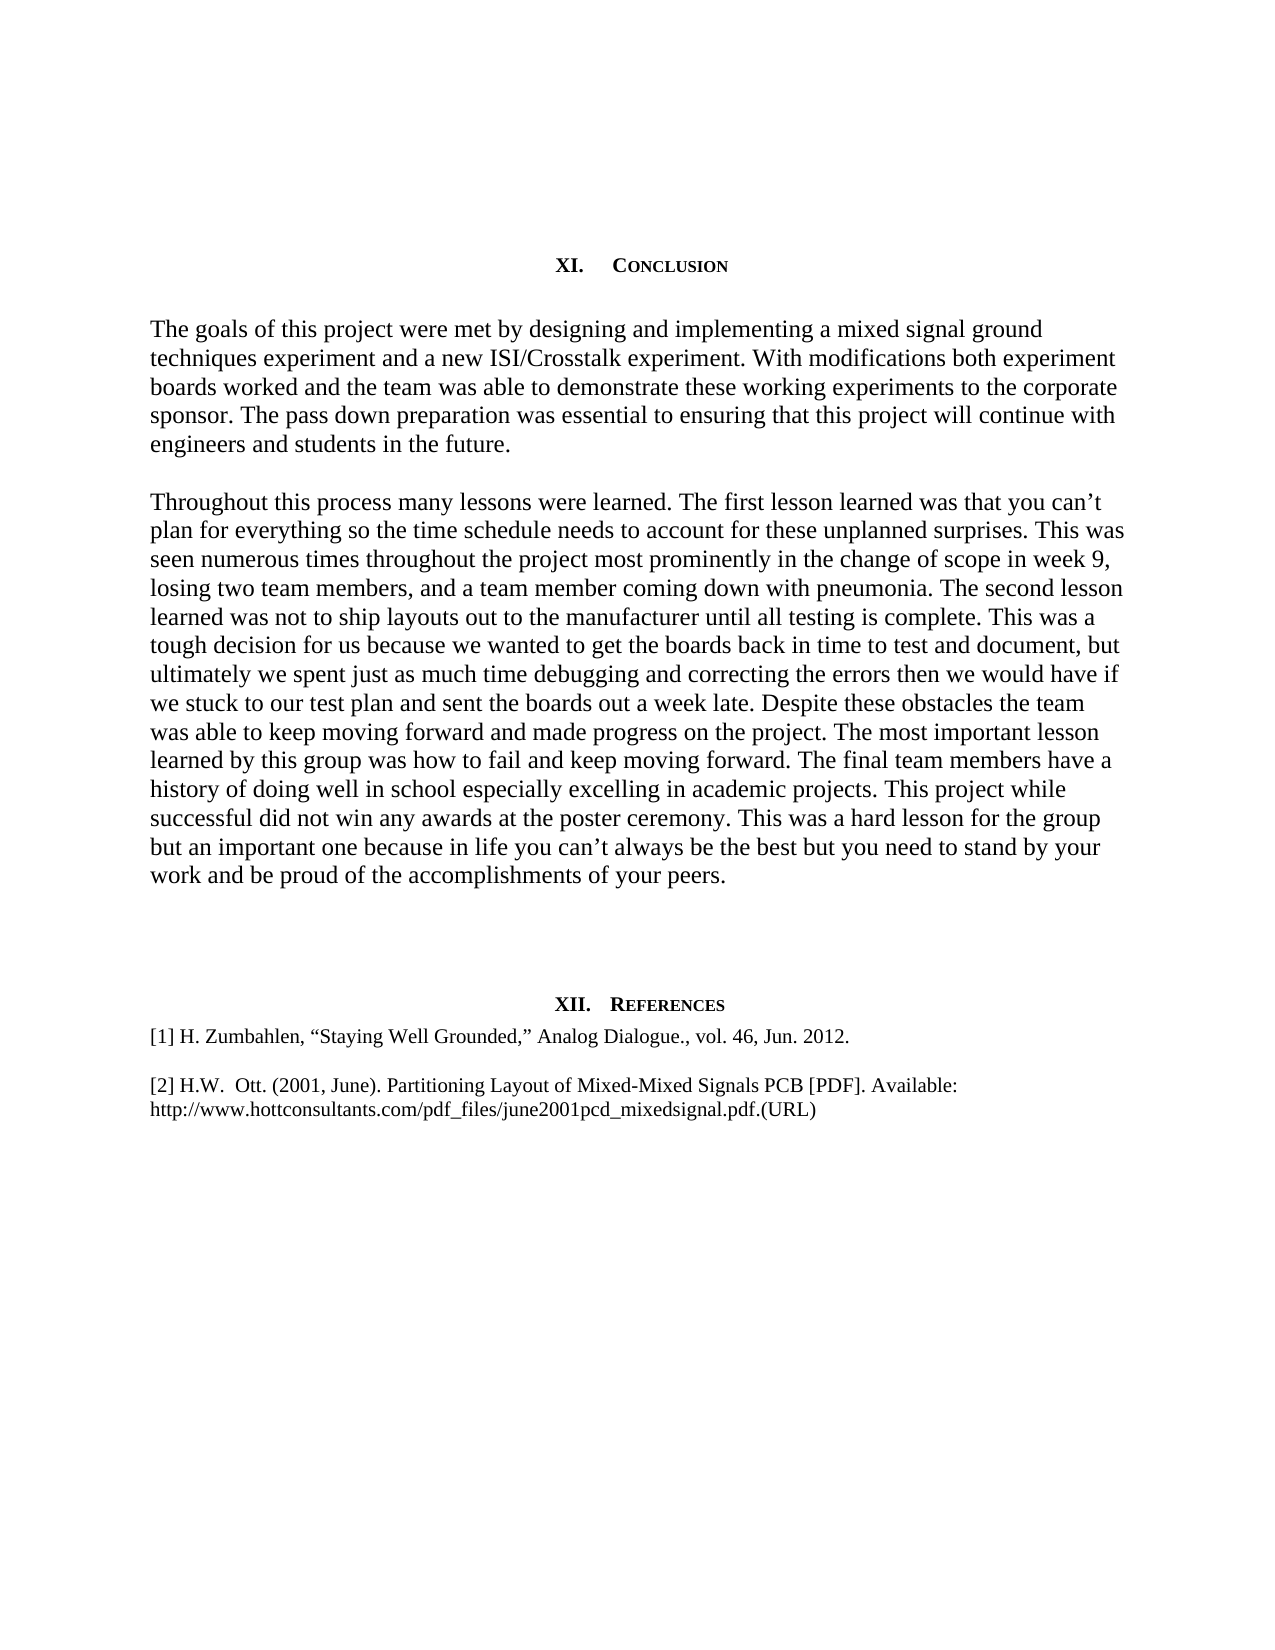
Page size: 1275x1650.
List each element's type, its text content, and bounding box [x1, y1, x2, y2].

text [1] H. Zumbahlen, “Staying Well Grounded,” Analog Dialogue., vol. 46, Jun. 2012. [150, 1024, 1125, 1048]
text The goals of this project were met by designing and implementing a mixed signal ground techniques experiment and a new ISI/Crosstalk experiment. With modifications both experiment boards worked and the team was able to demonstrate these working experiments to the corporate sponsor. The pass down preparation was essential to ensuring that this project will continue with engineers and students in the future. [150, 314, 1125, 458]
text [2] H.W. Ott. (2001, June). Partitioning Layout of Mixed-Mixed Signals PCB [PDF]. Available: http://www.hottconsultants.com/pdf_files/june2001pcd_mixedsignal.pdf.(URL) [150, 1072, 1125, 1121]
subtitle Conclusion [150, 253, 1125, 277]
subtitle References [150, 992, 1125, 1016]
text Throughout this process many lessons were learned. The first lesson learned was that you can’t plan for everything so the time schedule needs to account for these unplanned surprises. This was seen numerous times throughout the project most prominently in the change of scope in week 9, losing two team members, and a team member coming down with pneumonia. The second lesson learned was not to ship layouts out to the manufacturer until all testing is complete. This was a tough decision for us because we wanted to get the boards back in time to test and document, but ultimately we spent just as much time debugging and correcting the errors then we would have if we stuck to our test plan and sent the boards out a week late. Despite these obstacles the team was able to keep moving forward and made progress on the project. The most important lesson learned by this group was how to fail and keep moving forward. The final team members have a history of doing well in school especially excelling in academic projects. This project while successful did not win any awards at the poster ceremony. This was a hard lesson for the group but an important one because in life you can’t always be the best but you need to stand by your work and be proud of the accomplishments of your peers. [150, 487, 1125, 889]
